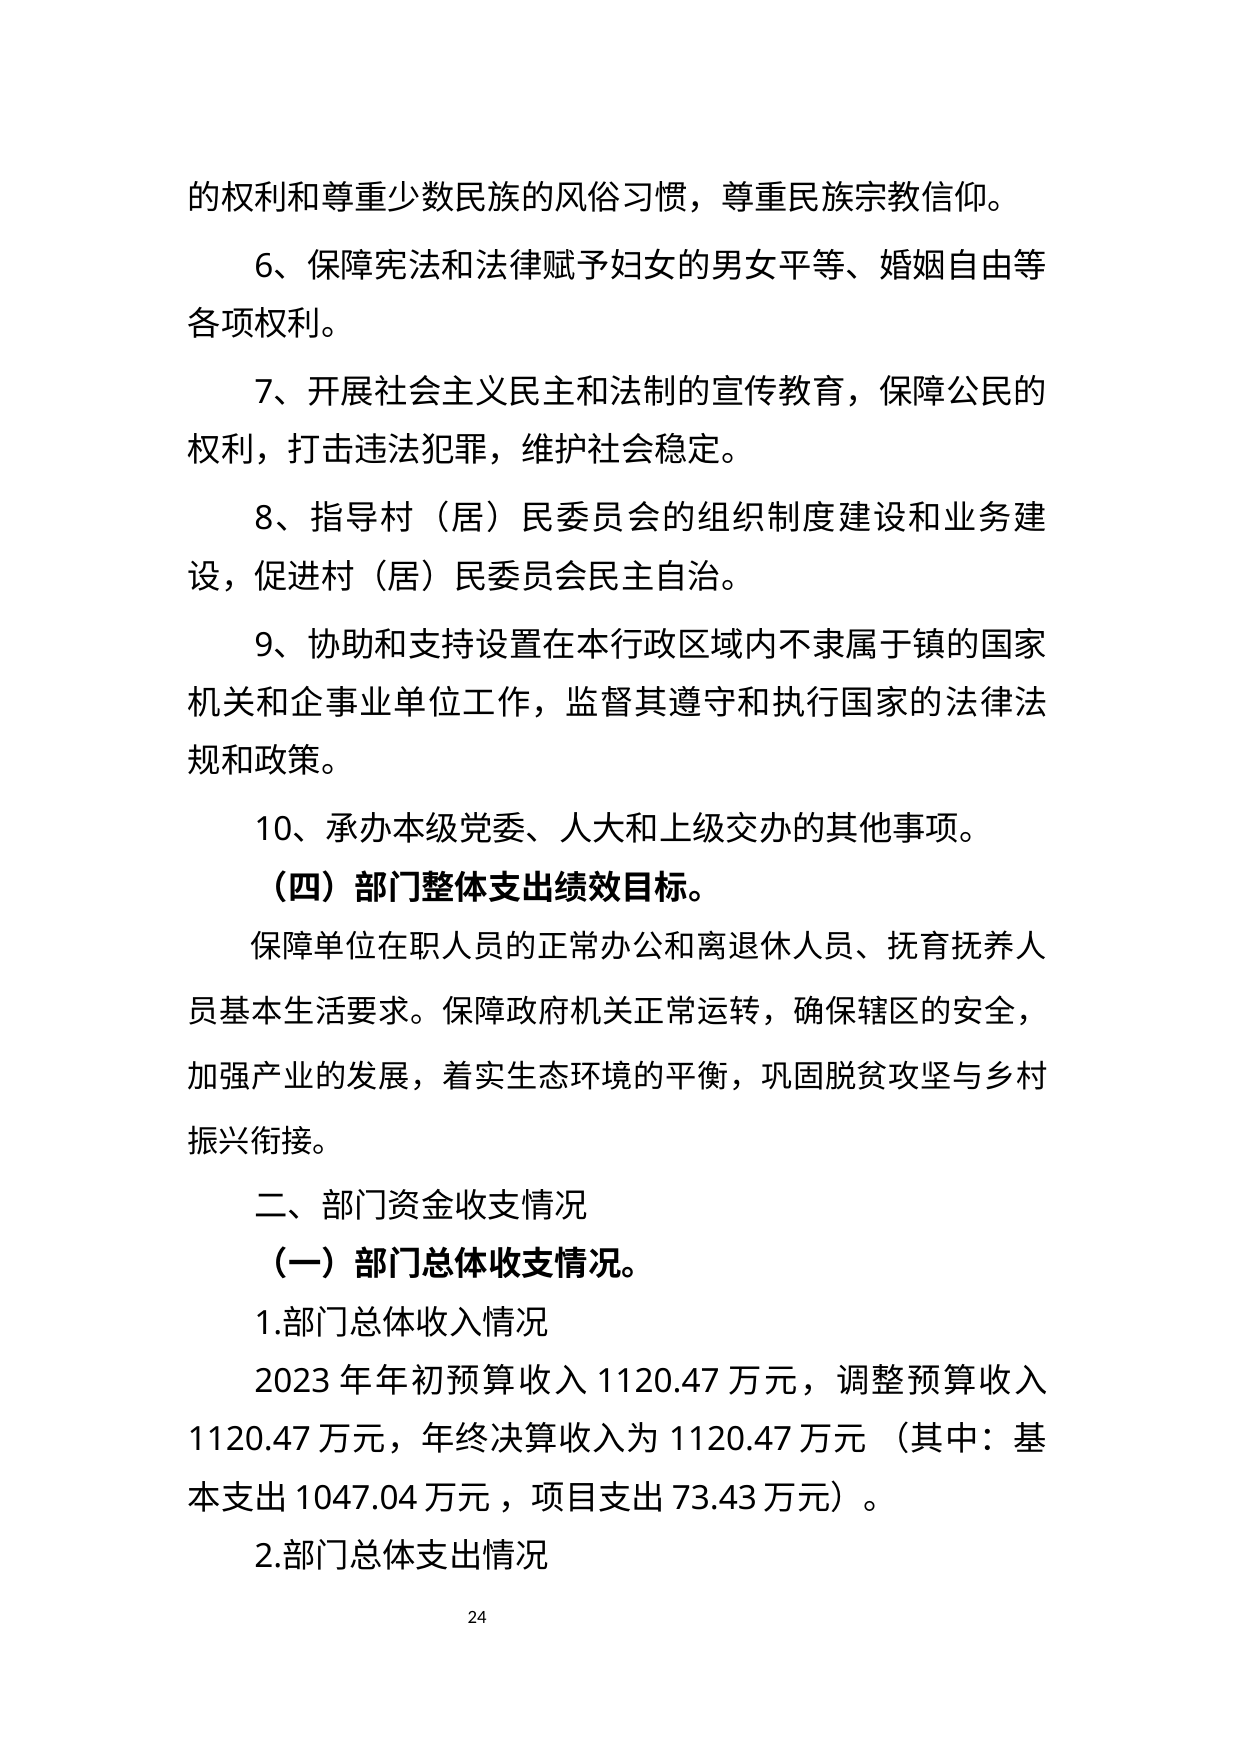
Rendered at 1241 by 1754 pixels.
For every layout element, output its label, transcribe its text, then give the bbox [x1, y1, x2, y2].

text （一）部门总体收支情况。 [187, 1229, 1048, 1287]
text 6、保障宪法和法律赋予妇女的男女平等、婚姻自由等各项权利。 [187, 230, 1048, 347]
text （四）部门整体支出绩效目标。 [187, 852, 1048, 911]
text 10、承办本级党委、人大和上级交办的其他事项。 [187, 794, 1048, 852]
text 8、指导村（居）民委员会的组织制度建设和业务建设，促进村（居）民委员会民主自治。 [187, 483, 1048, 600]
text 1.部门总体收入情况 [187, 1287, 1048, 1346]
text 2023年年初预算收入1120.47万元，调整预算收入1120.47万元，年终决算收入为1120.47万元 （其中：基本支出1047.04万元 ，项目支出73.43万元）。 [187, 1346, 1048, 1521]
text 2.部门总体支出情况 [187, 1521, 1048, 1579]
text 9、协助和支持设置在本行政区域内不隶属于镇的国家机关和企事业单位工作，监督其遵守和执行国家的法律法规和政策。 [187, 609, 1048, 784]
text 二、部门资金收支情况 [187, 1171, 1048, 1229]
text 保障单位在职人员的正常办公和离退休人员、抚育抚养人员基本生活要求。保障政府机关正常运转，确保辖区的安全，加强产业的发展，着实生态环境的平衡，巩固脱贫攻坚与乡村振兴衔接。 [187, 911, 1048, 1171]
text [187, 162, 1048, 221]
text 7、开展社会主义民主和法制的宣传教育，保障公民的权利，打击违法犯罪，维护社会稳定。 [187, 357, 1048, 473]
